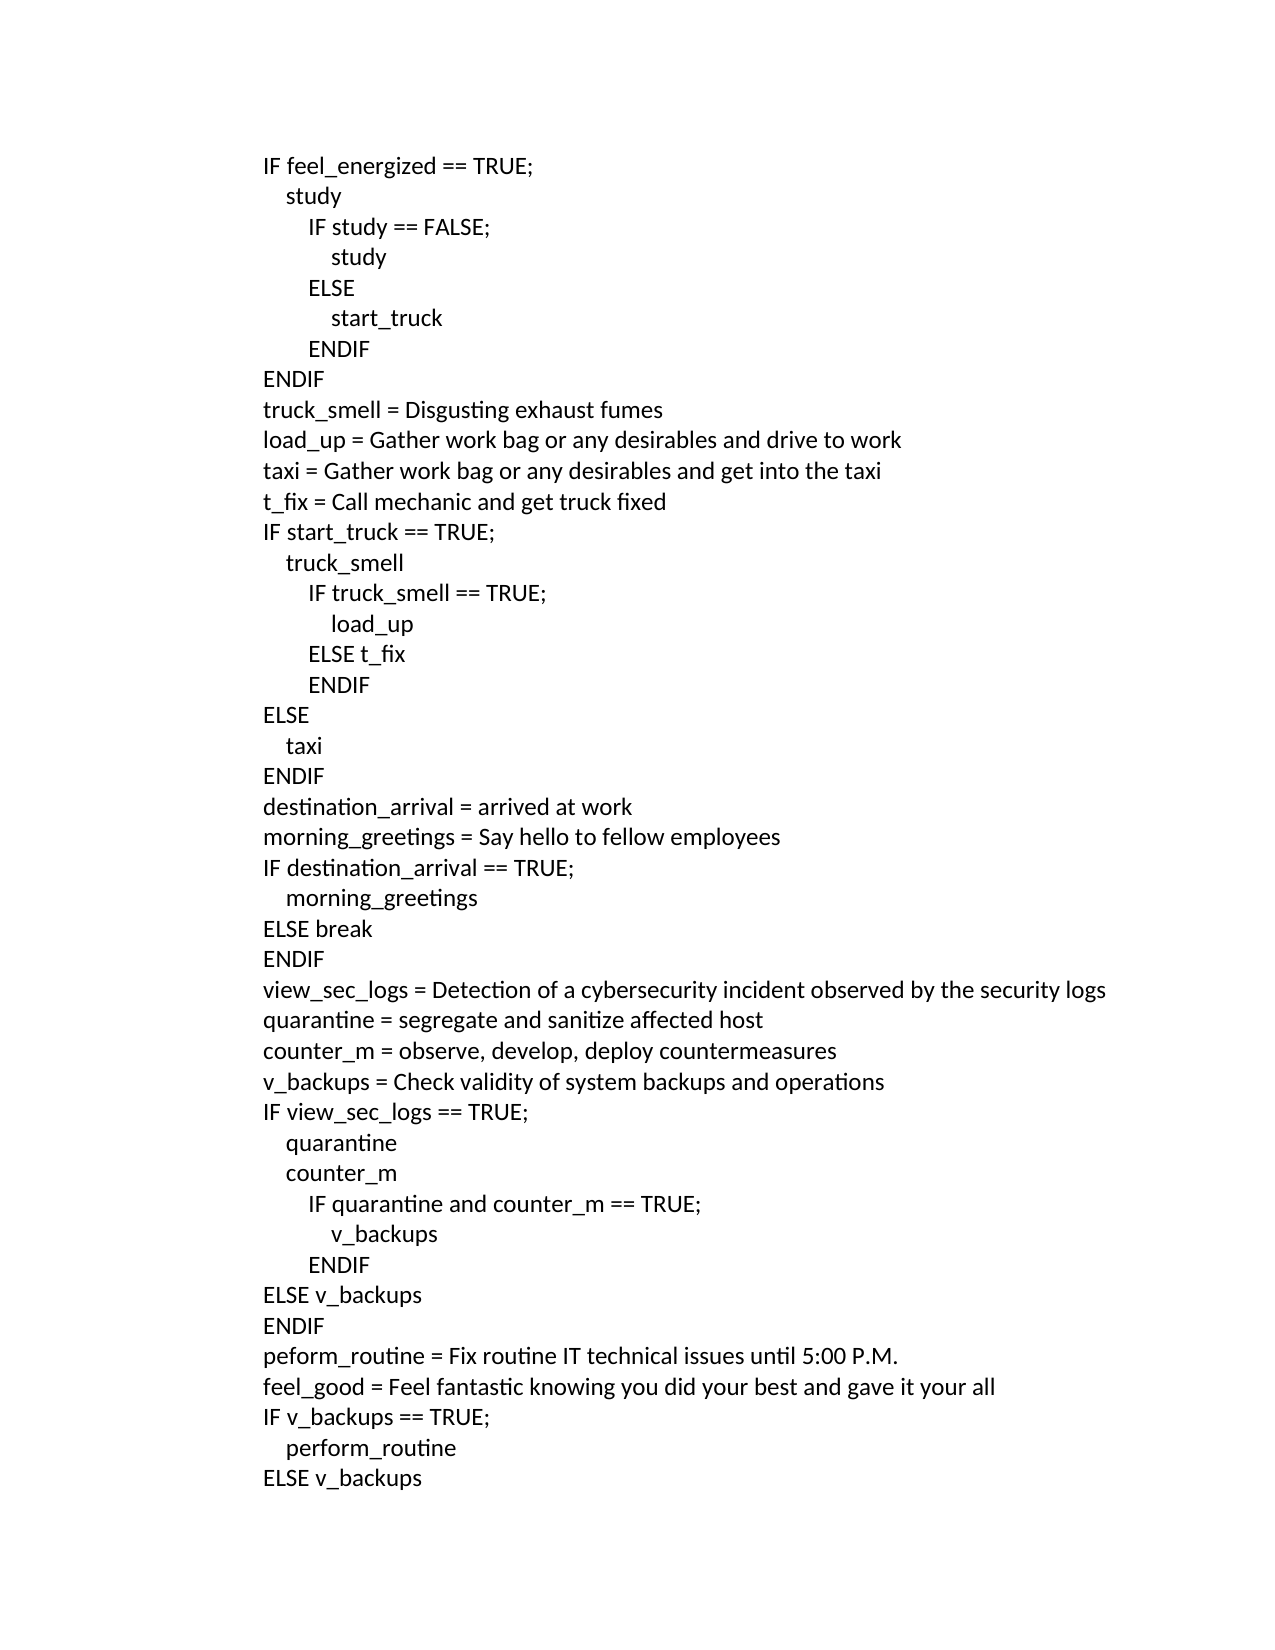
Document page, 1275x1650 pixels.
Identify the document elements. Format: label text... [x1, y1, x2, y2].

text IF start_truck == TRUE; [150, 516, 1125, 547]
text counter_m = observe, develop, deploy countermeasures [150, 1035, 1125, 1066]
text start_truck [150, 303, 1125, 333]
text ELSE t_fix [150, 638, 1125, 669]
text quarantine = segregate and sanitize affected host [150, 1004, 1125, 1035]
text ENDIF [150, 333, 1125, 364]
text study [150, 181, 1125, 211]
text load_up [150, 608, 1125, 638]
text ENDIF [150, 669, 1125, 699]
text ENDIF [150, 1249, 1125, 1279]
text perform_routine [150, 1432, 1125, 1462]
text ELSE v_backups [150, 1279, 1125, 1310]
text ELSE v_backups [150, 1462, 1125, 1493]
text truck_smell = Disgusting exhaust fumes [150, 394, 1125, 425]
text feel_good = Feel fantastic knowing you did your best and gave it your all [150, 1371, 1125, 1401]
text ENDIF [150, 364, 1125, 394]
text taxi = Gather work bag or any desirables and get into the taxi [150, 455, 1125, 486]
text morning_greetings [150, 882, 1125, 913]
text IF quarantine and counter_m == TRUE; [150, 1188, 1125, 1218]
text destination_arrival = arrived at work [150, 791, 1125, 821]
text t_fix = Call mechanic and get truck fixed [150, 486, 1125, 516]
text counter_m [150, 1157, 1125, 1188]
text ELSE break [150, 913, 1125, 943]
text ENDIF [150, 1310, 1125, 1340]
text ENDIF [150, 760, 1125, 791]
text IF feel_energized == TRUE; [150, 150, 1125, 181]
text IF study == FALSE; [150, 211, 1125, 242]
text IF destination_arrival == TRUE; [150, 852, 1125, 882]
text IF truck_smell == TRUE; [150, 577, 1125, 608]
text quarantine [150, 1127, 1125, 1157]
text load_up = Gather work bag or any desirables and drive to work [150, 425, 1125, 455]
text ENDIF [150, 943, 1125, 974]
text view_sec_logs = Detection of a cybersecurity incident observed by the security logs [150, 974, 1125, 1004]
text truck_smell [150, 547, 1125, 577]
text ELSE [150, 699, 1125, 730]
text study [150, 242, 1125, 272]
text ELSE [150, 272, 1125, 303]
text IF v_backups == TRUE; [150, 1401, 1125, 1432]
text v_backups = Check validity of system backups and operations [150, 1066, 1125, 1096]
text morning_greetings = Say hello to fellow employees [150, 821, 1125, 852]
text v_backups [150, 1218, 1125, 1249]
text taxi [150, 730, 1125, 760]
text peform_routine = Fix routine IT technical issues until 5:00 P.M. [150, 1340, 1125, 1371]
text IF view_sec_logs == TRUE; [150, 1096, 1125, 1127]
